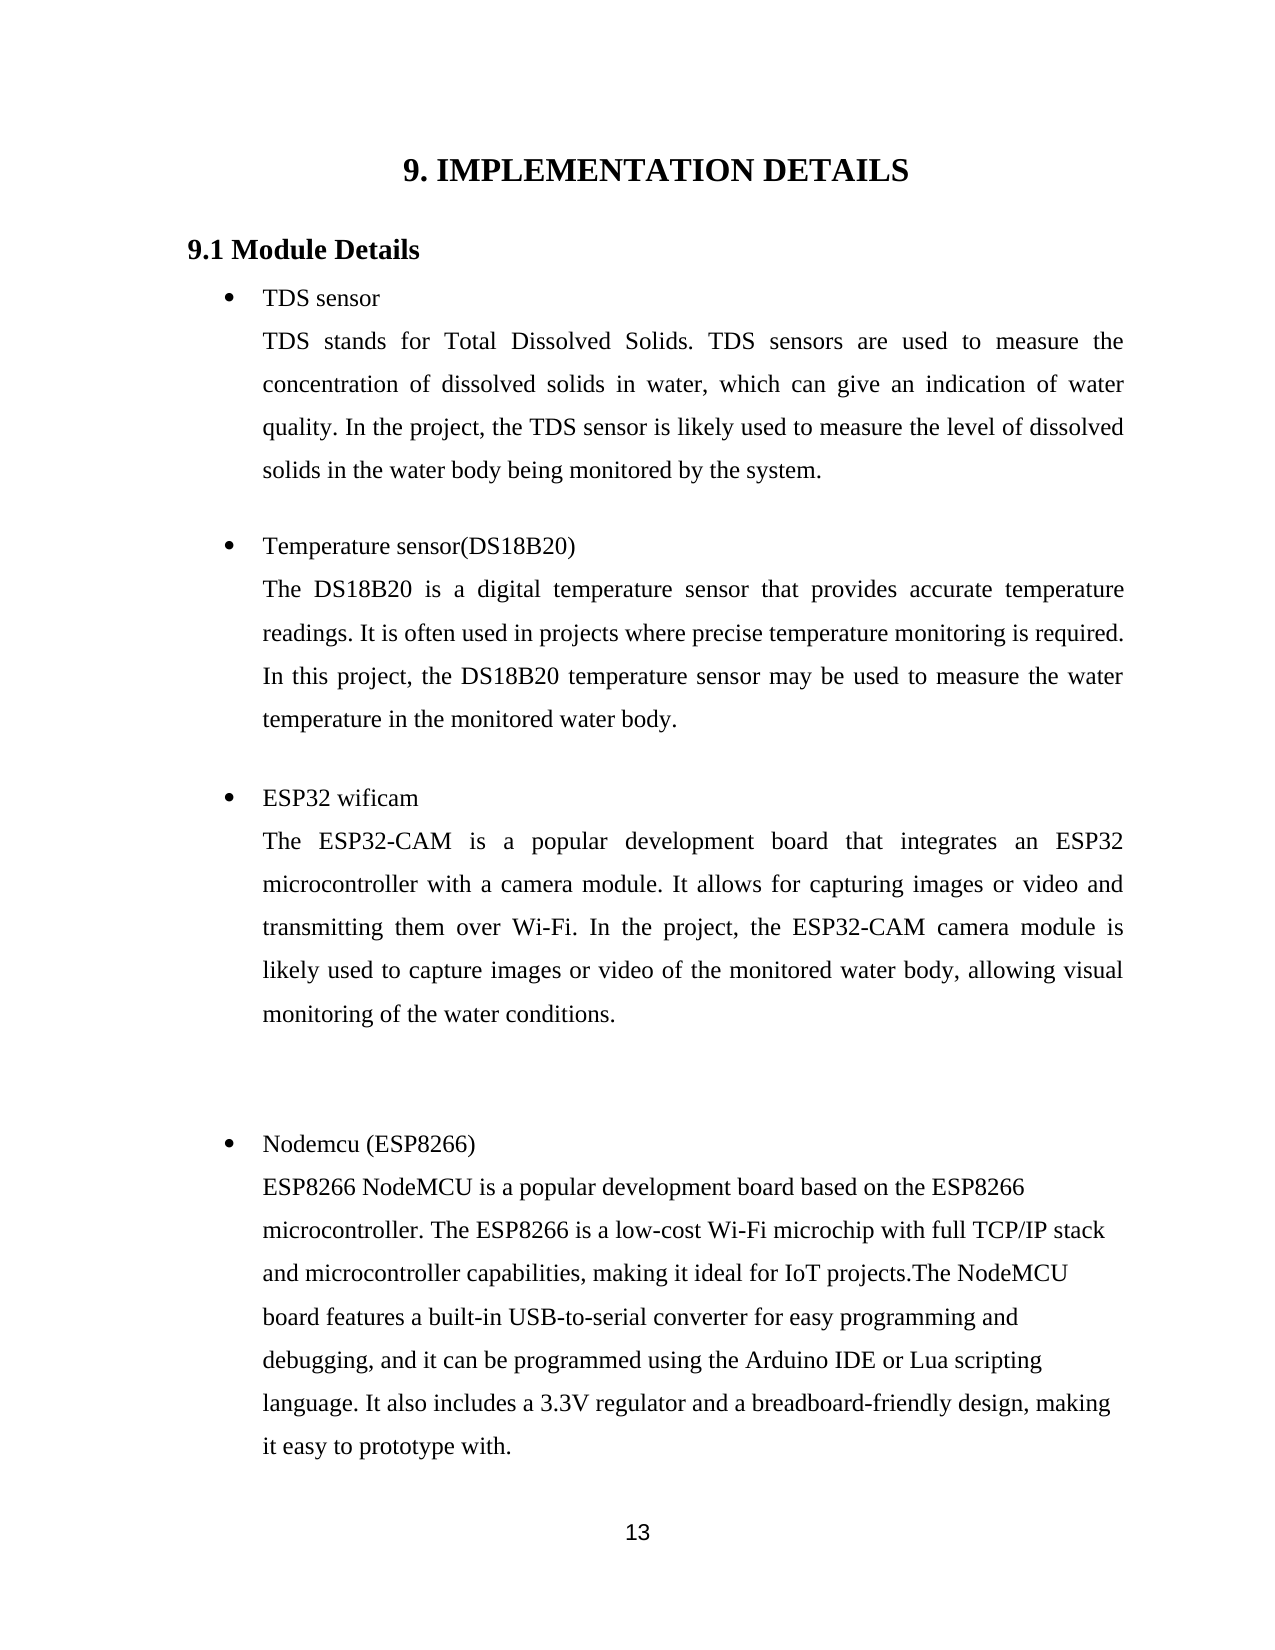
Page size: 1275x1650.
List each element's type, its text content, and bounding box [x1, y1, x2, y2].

list The DS18B20 is a digital temperature sensor that provides accurate temperature readings. It is often used in projects where precise temperature monitoring is required. In this project, the DS18B20 temperature sensor may be used to measure the water temperature in the monitored water body. [262, 574, 1125, 733]
text 9.1 Module Details [187, 232, 1125, 266]
list The ESP32-CAM is a popular development board that integrates an ESP32 microcontroller with a camera module. It allows for capturing images or video and transmitting them over Wi-Fi. In the project, the ESP32-CAM camera module is likely used to capture images or video of the monitored water body, allowing visual monitoring of the water conditions. [262, 826, 1125, 1027]
list ESP32 wificam [225, 783, 1125, 812]
list Temperature sensor(DS18B20) [225, 531, 1125, 560]
text 9. IMPLEMENTATION DETAILS [187, 150, 1125, 188]
list ESP8266 NodeMCU is a popular development board based on the ESP8266 microcontroller. The ESP8266 is a low-cost Wi-Fi microchip with full TCP/IP stack and microcontroller capabilities, making it ideal for IoT projects.The NodeMCU board features a built-in USB-to-serial converter for easy programming and debugging, and it can be programmed using the Arduino IDE or Lua scripting language. It also includes a 3.3V regulator and a breadboard-friendly design, making it easy to prototype with. [262, 1172, 1125, 1460]
list TDS stands for Total Dissolved Solids. TDS sensors are used to measure the concentration of dissolved solids in water, which can give an indication of water quality. In the project, the TDS sensor is likely used to measure the level of dissolved solids in the water body being monitored by the system. [262, 326, 1125, 484]
list Nodemcu (ESP8266) [225, 1129, 1125, 1158]
list TDS sensor [225, 283, 1125, 312]
